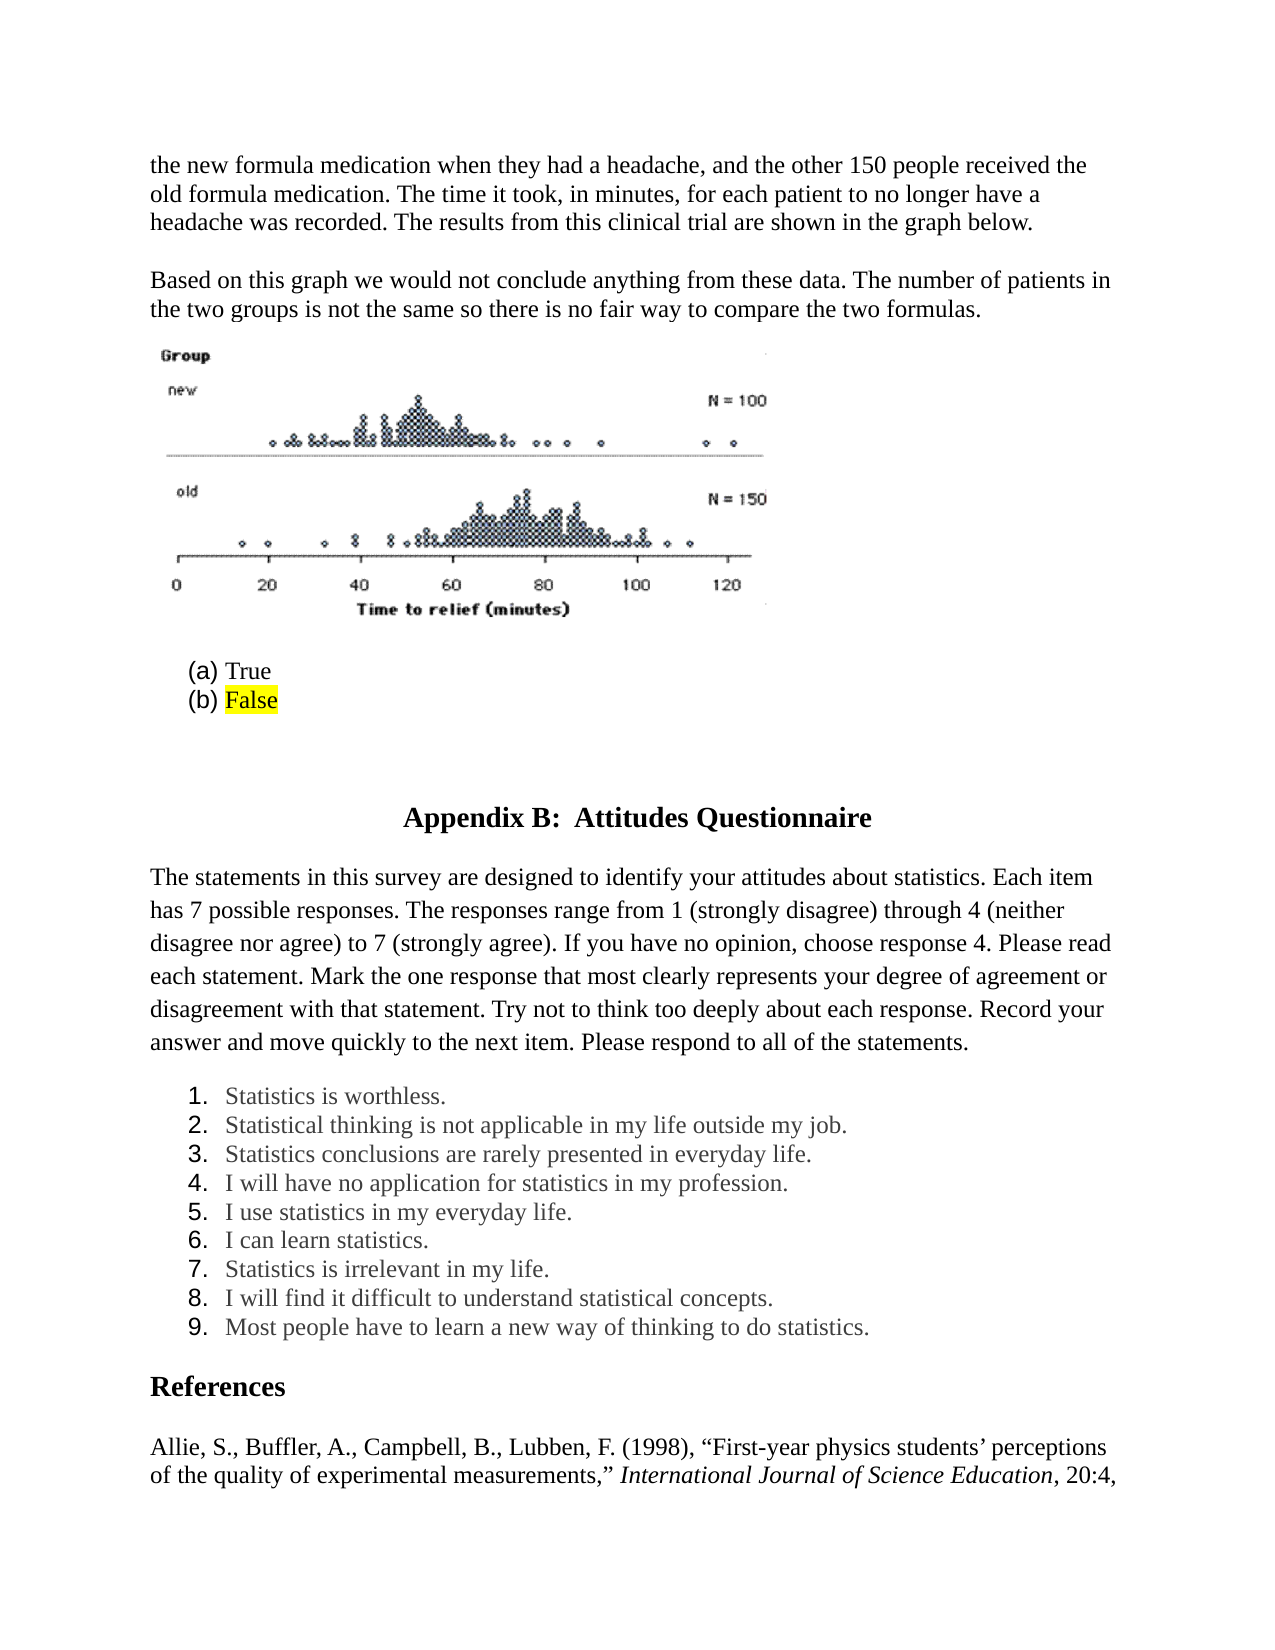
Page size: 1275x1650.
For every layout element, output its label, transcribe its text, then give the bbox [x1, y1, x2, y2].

list I can learn statistics. [188, 1225, 1125, 1254]
list False [188, 685, 1125, 771]
list True [188, 656, 1125, 685]
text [150, 1432, 1125, 1489]
list I use statistics in my everyday life. [188, 1197, 1125, 1225]
list Most people have to learn a new way of thinking to do statistics. [188, 1312, 1125, 1341]
list Statistics conclusions are rarely presented in everyday life. [188, 1139, 1125, 1168]
list I will find it difficult to understand statistical concepts. [188, 1283, 1125, 1312]
text Appendix B: Attitudes Questionnaire [150, 800, 1125, 833]
list I will have no application for statistics in my profession. [188, 1168, 1125, 1197]
list Statistics is irrelevant in my life. [188, 1254, 1125, 1283]
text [150, 150, 1125, 322]
text The statements in this survey are designed to identify your attitudes about statistics. Each item has 7 possible responses. The responses range from 1 (strongly disagree) through 4 (neither disagree nor agree) to 7 (strongly agree). If you have no opinion, choose response 4. Please read each statement. Mark the one response that most clearly represents your degree of agreement or disagreement with that statement. Try not to think too deeply about each response. Record your answer and move quickly to the next item. Please respond to all of the statements. [150, 862, 1125, 1056]
text References [150, 1369, 1125, 1403]
list Statistical thinking is not applicable in my life outside my job. [188, 1110, 1125, 1139]
list Statistics is worthless. [188, 1081, 1125, 1110]
picture [150, 322, 784, 656]
